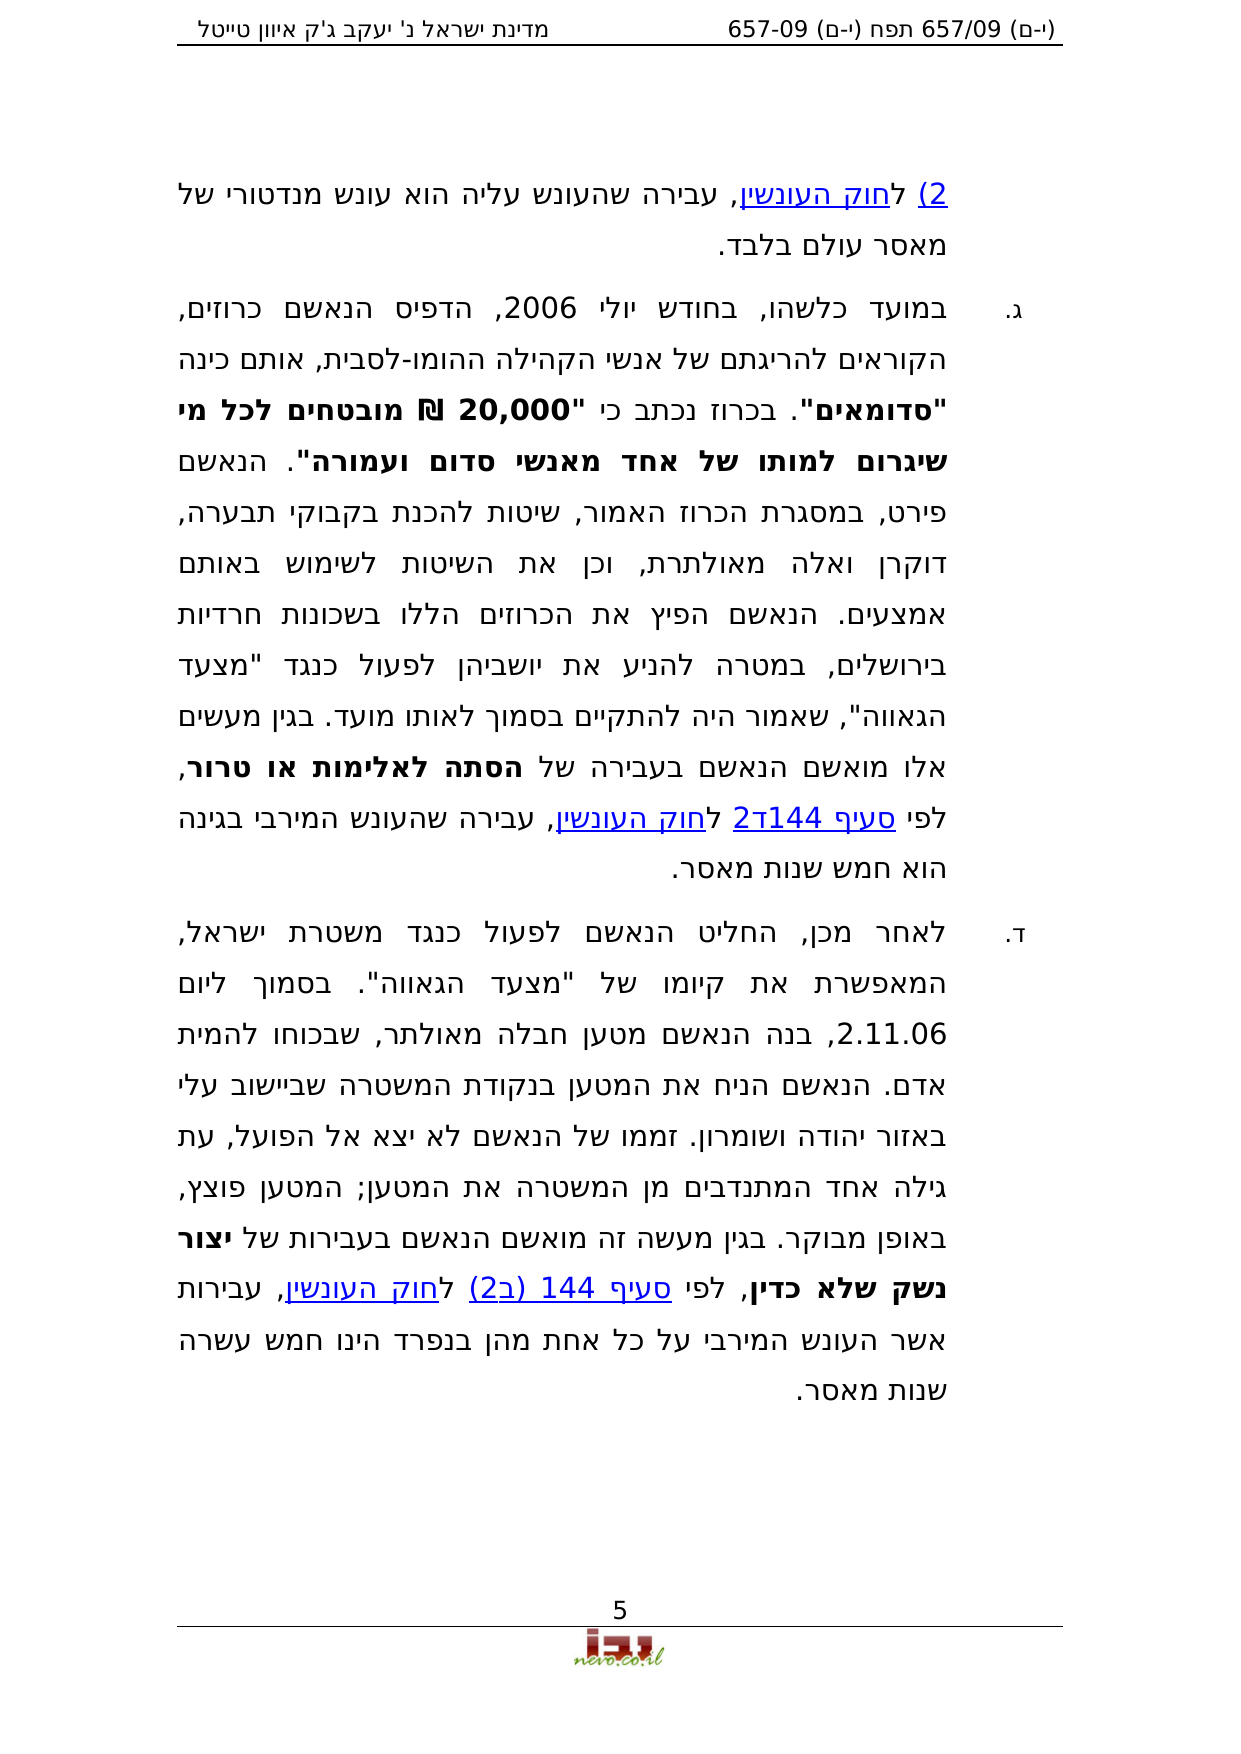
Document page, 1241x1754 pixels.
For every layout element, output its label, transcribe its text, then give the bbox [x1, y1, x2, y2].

list במועד כלשהו, בחודש יולי 2006, הדפיס הנאשם כרוזים, הקוראים להריגתם של אנשי הקהילה ההומו-לסבית, אותם כינה "סדומאים". בכרוז נכתב כי "20,000 ₪ מובטחים לכל מי שיגרום למותו של אחד מאנשי סדום ועמורה". הנאשם פירט, במסגרת הכרוז האמור, שיטות להכנת בקבוקי תבערה, דוקרן ואלה מאולתרת, וכן את השיטות לשימוש באותם אמצעים. הנאשם הפיץ את הכרוזים הללו בשכונות חרדיות בירושלים, במטרה להניע את יושביהן לפעול כנגד "מצעד הגאווה", שאמור היה להתקיים בסמוך לאותו מועד. בגין מעשים אלו מואשם הנאשם בעבירה של הסתה לאלימות או טרור, לפי סעיף 144ד2 לחוק העונשין, עבירה שהעונש המירבי בגינה הוא חמש שנות מאסר. [177, 292, 1004, 886]
list לאחר מכן, החליט הנאשם לפעול כנגד משטרת ישראל, המאפשרת את קיומו של "מצעד הגאווה". בסמוך ליום 2.11.06, בנה הנאשם מטען חבלה מאולתר, שבכוחו להמית אדם. הנאשם הניח את המטען בנקודת המשטרה שביישוב עלי באזור יהודה ושומרון. זממו של הנאשם לא יצא אל הפועל, עת גילה אחד המתנדבים מן המשטרה את המטען; המטען פוצץ, באופן מבוקר. בגין מעשה זה מואשם הנאשם בעבירות של יצור נשק שלא כדין, לפי סעיף 144 (ב2) לחוק העונשין, עבירות אשר העונש המירבי על כל אחת מהן בנפרד הינו חמש עשרה שנות מאסר. [177, 915, 1004, 1408]
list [177, 177, 1004, 262]
picture [574, 1628, 666, 1667]
